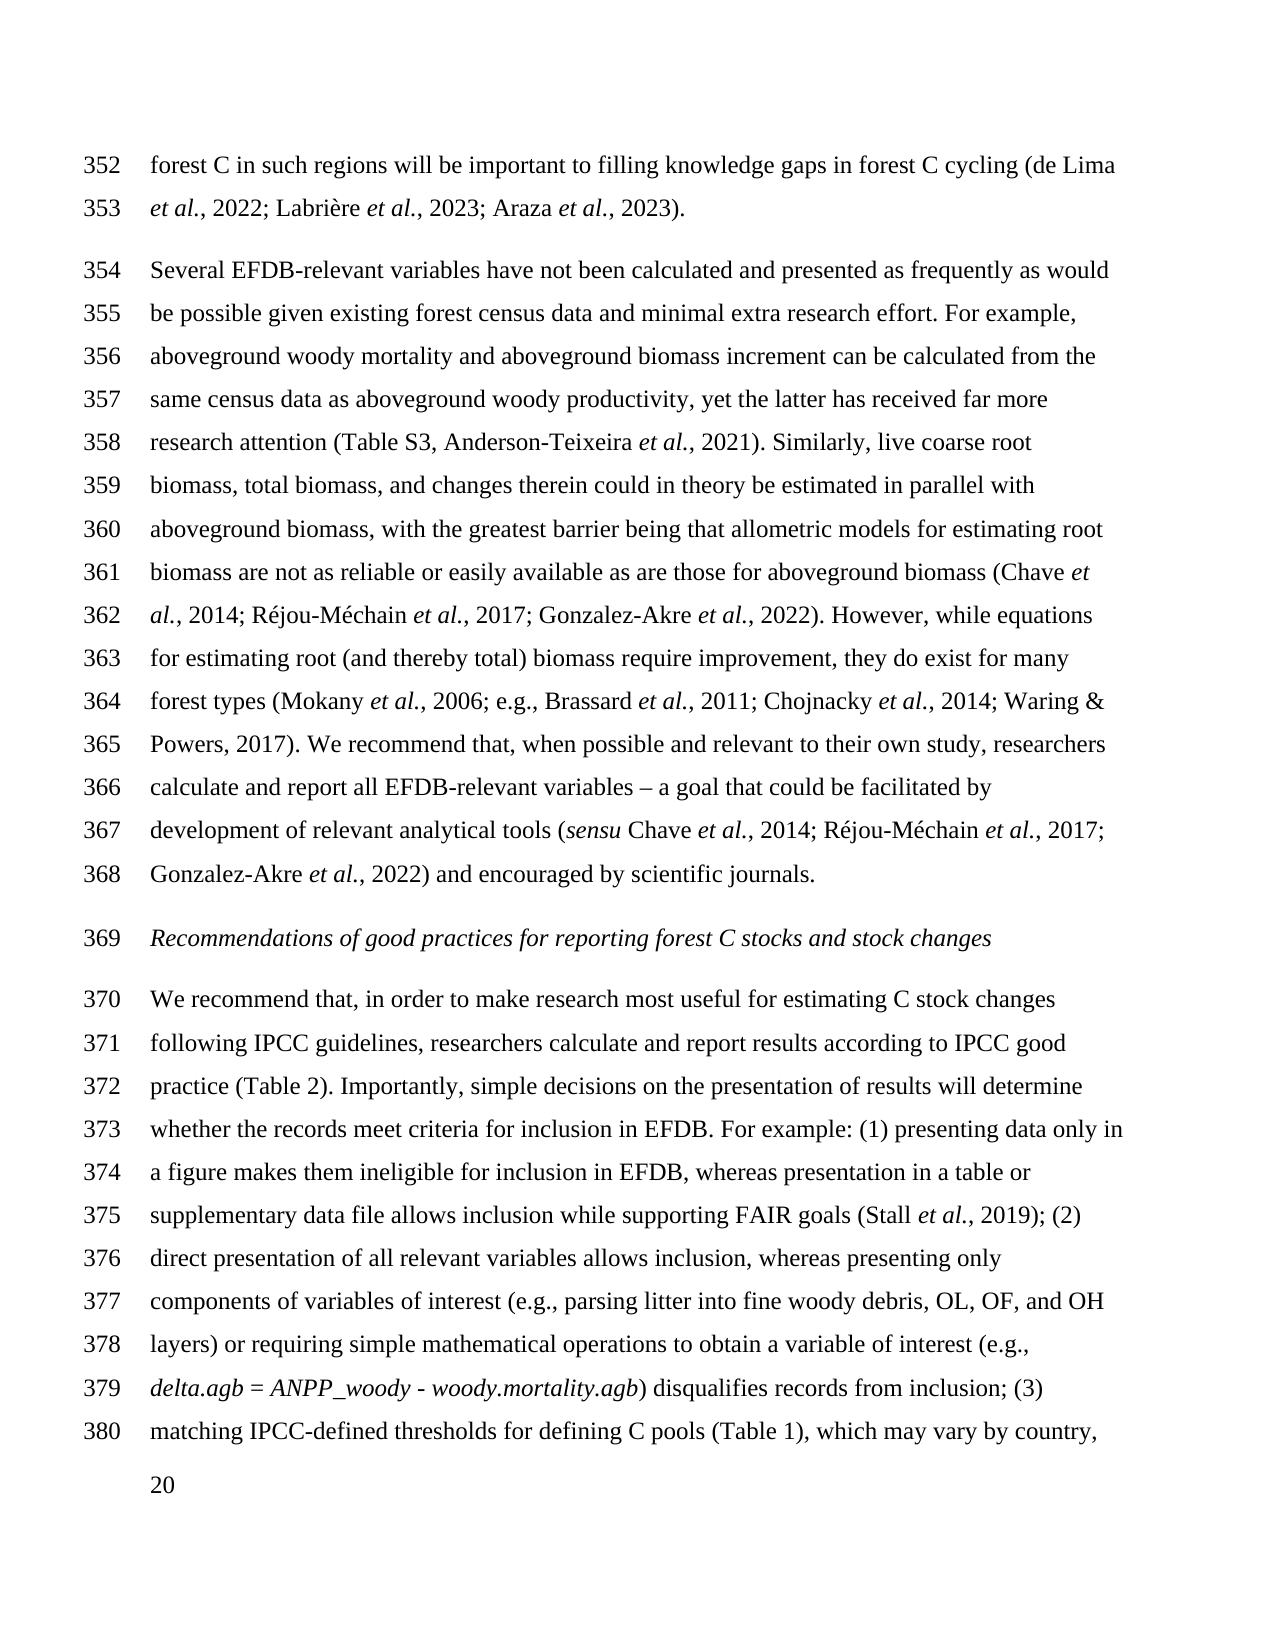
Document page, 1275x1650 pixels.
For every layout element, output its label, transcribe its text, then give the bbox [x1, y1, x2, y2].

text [150, 984, 1125, 1444]
text Several EFDB-relevant variables have not been calculated and presented as frequently as would be possible given existing forest census data and minimal extra research effort. For example, aboveground woody mortality and aboveground biomass increment can be calculated from the same census data as aboveground woody productivity, yet the latter has received far more research attention (Table S3, Anderson-Teixeira et al., 2021). Similarly, live coarse root biomass, total biomass, and changes therein could in theory be estimated in parallel with aboveground biomass, with the greatest barrier being that allometric models for estimating root biomass are not as reliable or easily available as are those for aboveground biomass (Chave et al., 2014; Réjou-Méchain et al., 2017; Gonzalez-Akre et al., 2022). However, while equations for estimating root (and thereby total) biomass require improvement, they do exist for many forest types (Mokany et al., 2006; e.g., Brassard et al., 2011; Chojnacky et al., 2014; Waring & Powers, 2017). We recommend that, when possible and relevant to their own study, researchers calculate and report all EFDB-relevant variables – a goal that could be facilitated by development of relevant analytical tools (sensu Chave et al., 2014; Réjou-Méchain et al., 2017; Gonzalez-Akre et al., 2022) and encouraged by scientific journals. [150, 255, 1125, 887]
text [150, 150, 1125, 222]
subtitle Recommendations of good practices for reporting forest C stocks and stock changes [150, 923, 1125, 951]
